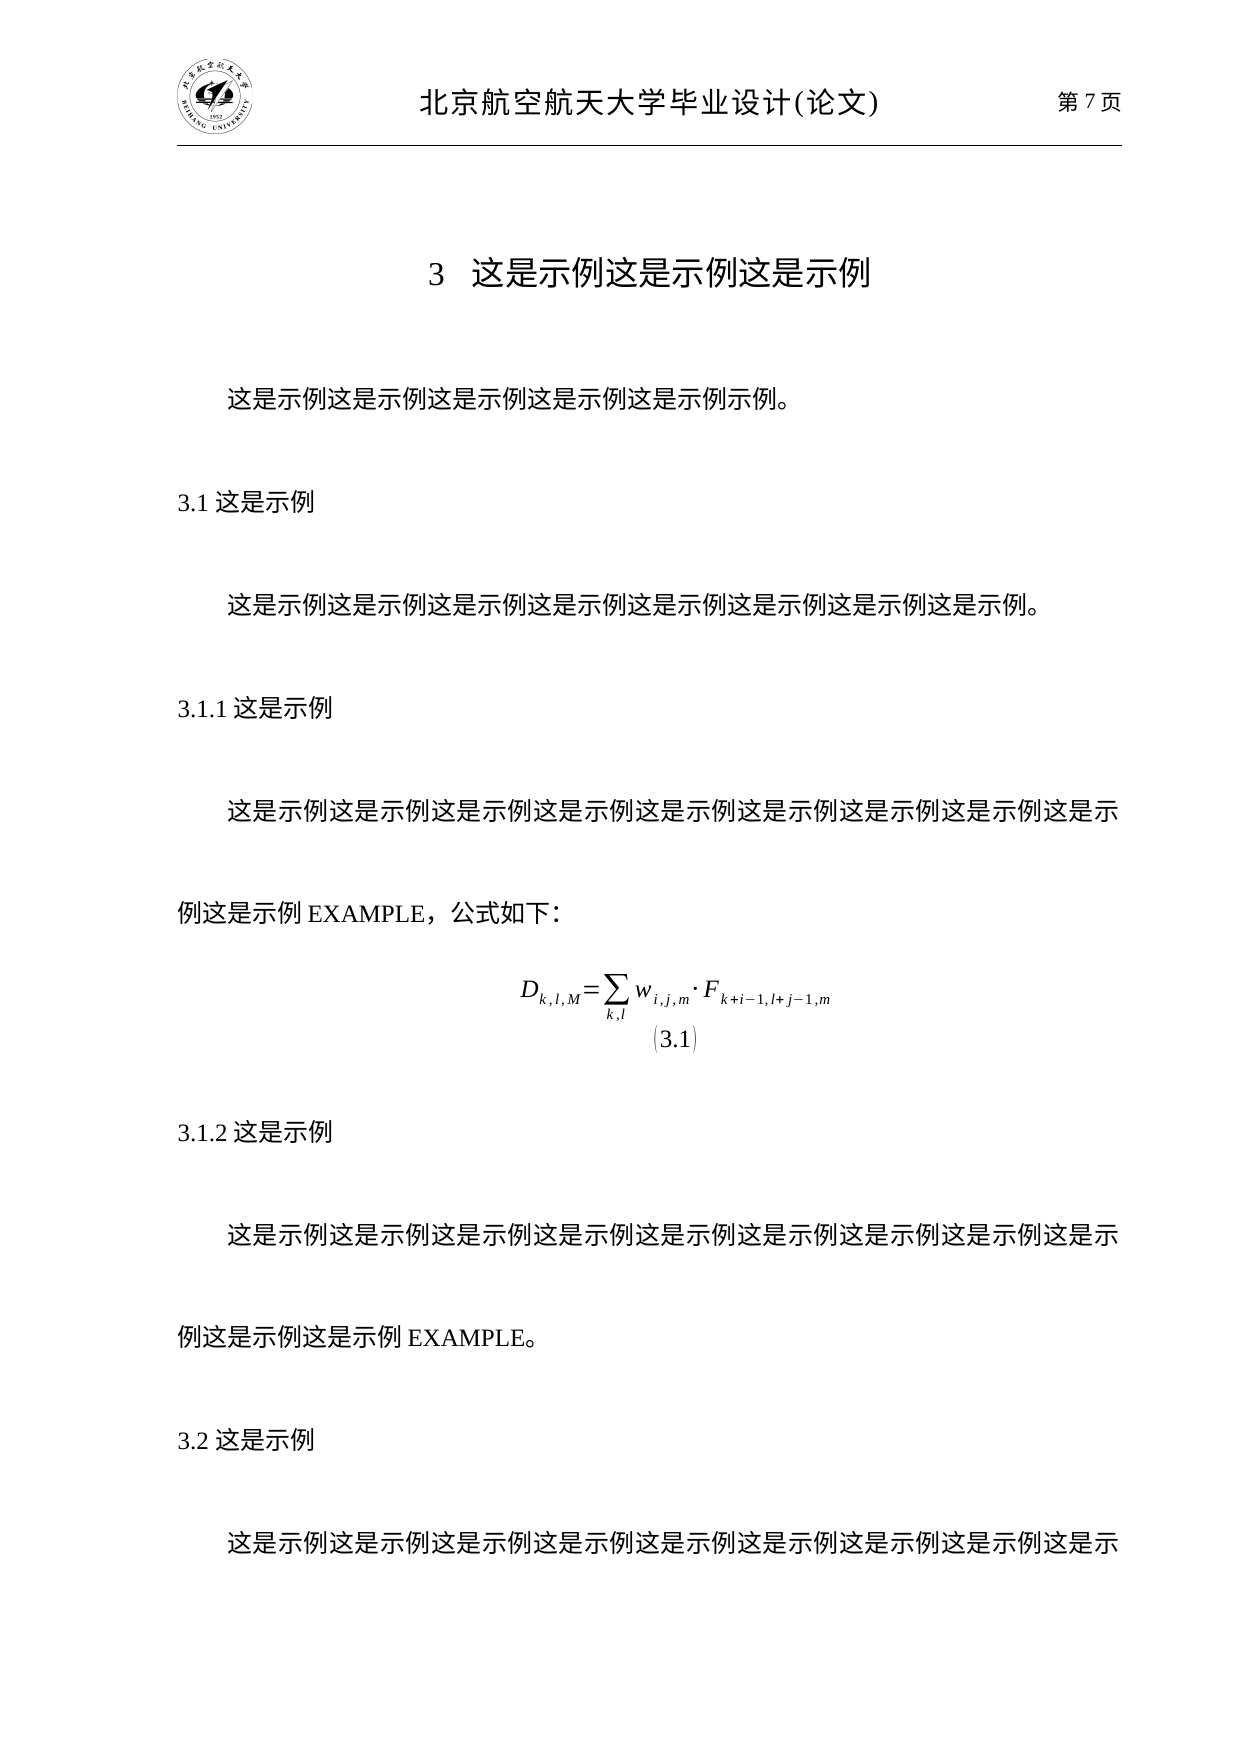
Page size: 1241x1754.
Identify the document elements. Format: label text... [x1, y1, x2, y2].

picture [177, 59, 253, 134]
text 这是示例这是示例这是示例这是示例这是示例示例。 [177, 363, 1122, 431]
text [177, 1199, 1122, 1369]
subtitle 这是示例这是示例这是示例 [177, 237, 1122, 305]
subtitle 3.2 这是示例 [177, 1404, 1122, 1472]
text 3.1.2 这是示例 [177, 1097, 1122, 1164]
text 这是示例这是示例这是示例这是示例这是示例这是示例这是示例这是示例这是示例这是示例EXAMPLE，公式如下： [177, 775, 1122, 945]
subtitle 3.1 这是示例 [177, 466, 1122, 534]
text 这是示例这是示例这是示例这是示例这是示例这是示例这是示例这是示例。 [177, 569, 1122, 637]
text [177, 1507, 1122, 1575]
text 3.1.1 这是示例 [177, 672, 1122, 740]
